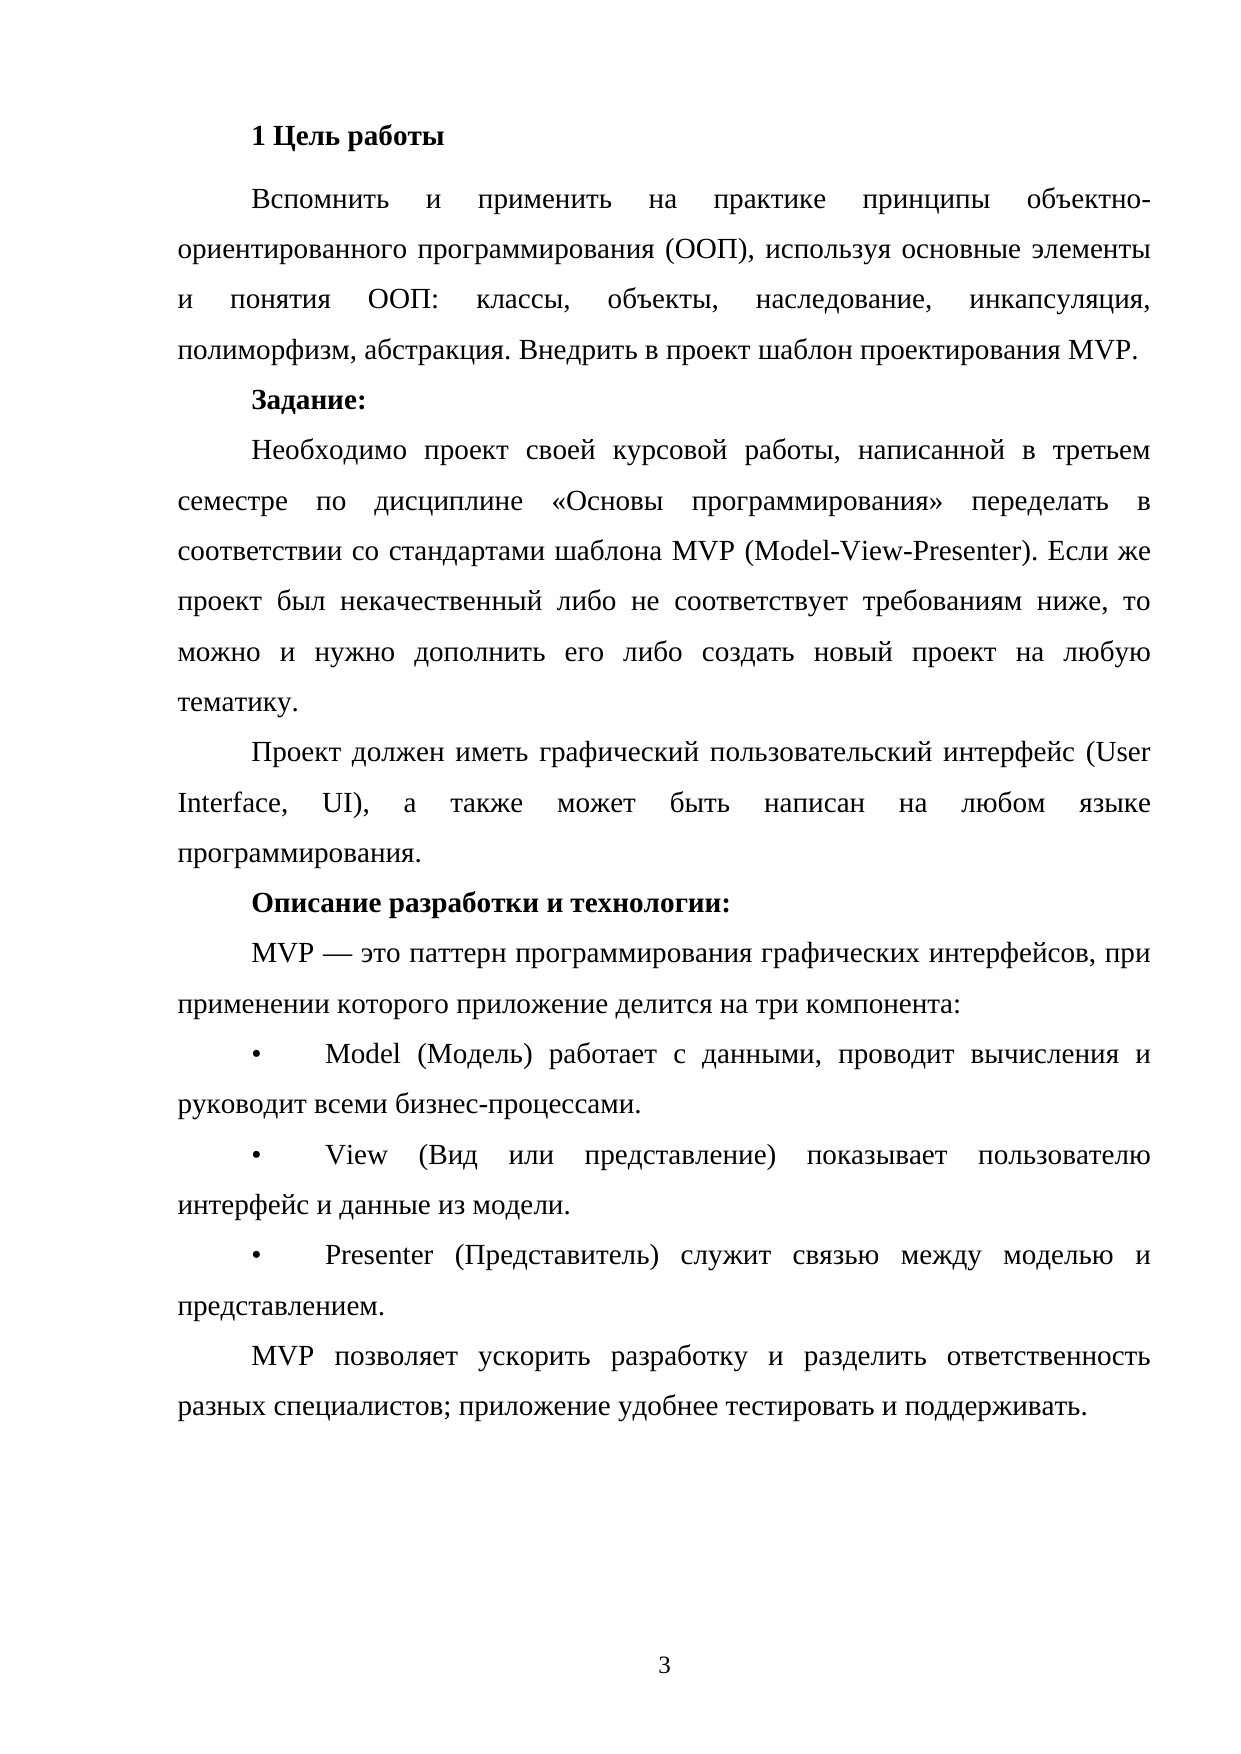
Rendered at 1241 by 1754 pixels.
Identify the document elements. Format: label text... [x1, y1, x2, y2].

text MVP позволяет ускорить разработку и разделить ответственность разных специалистов; приложение удобнее тестировать и поддерживать. [177, 1338, 1152, 1422]
text MVP — это паттерн программирования графических интерфейсов, при применении которого приложение делится на три компонента: [177, 936, 1152, 1019]
text Необходимо проект своей курсовой работы, написанной в третьем семестре по дисциплине «Основы программирования» переделать в соответствии со стандартами шаблона MVP (Model-View-Presenter). Если же проект был некачественный либо не соответствует требованиям ниже, то можно и нужно дополнить его либо создать новый проект на любую тематику. [177, 432, 1152, 718]
text • View (Вид или представление) показывает пользователю интерфейс и данные из модели. [177, 1137, 1152, 1221]
text 1 Цель работы [177, 118, 1152, 152]
text • Presenter (Представитель) служит связью между моделью и представлением. [177, 1237, 1152, 1321]
text Вспомнить и применить на практике принципы объектно-ориентированного программирования (ООП), используя основные элементы и понятия ООП: классы, объекты, наследование, инкапсуляция, полиморфизм, абстракция. Внедрить в проект шаблон проектирования MVP. [177, 181, 1152, 365]
text Описание разработки и технологии: [177, 885, 1152, 919]
text • Model (Модель) работает с данными, проводит вычисления и руководит всеми бизнес-процессами. [177, 1036, 1152, 1120]
text Проект должен иметь графический пользовательский интерфейс (User Interface, UI), а также может быть написан на любом языке программирования. [177, 734, 1152, 868]
text Задание: [177, 382, 1152, 416]
